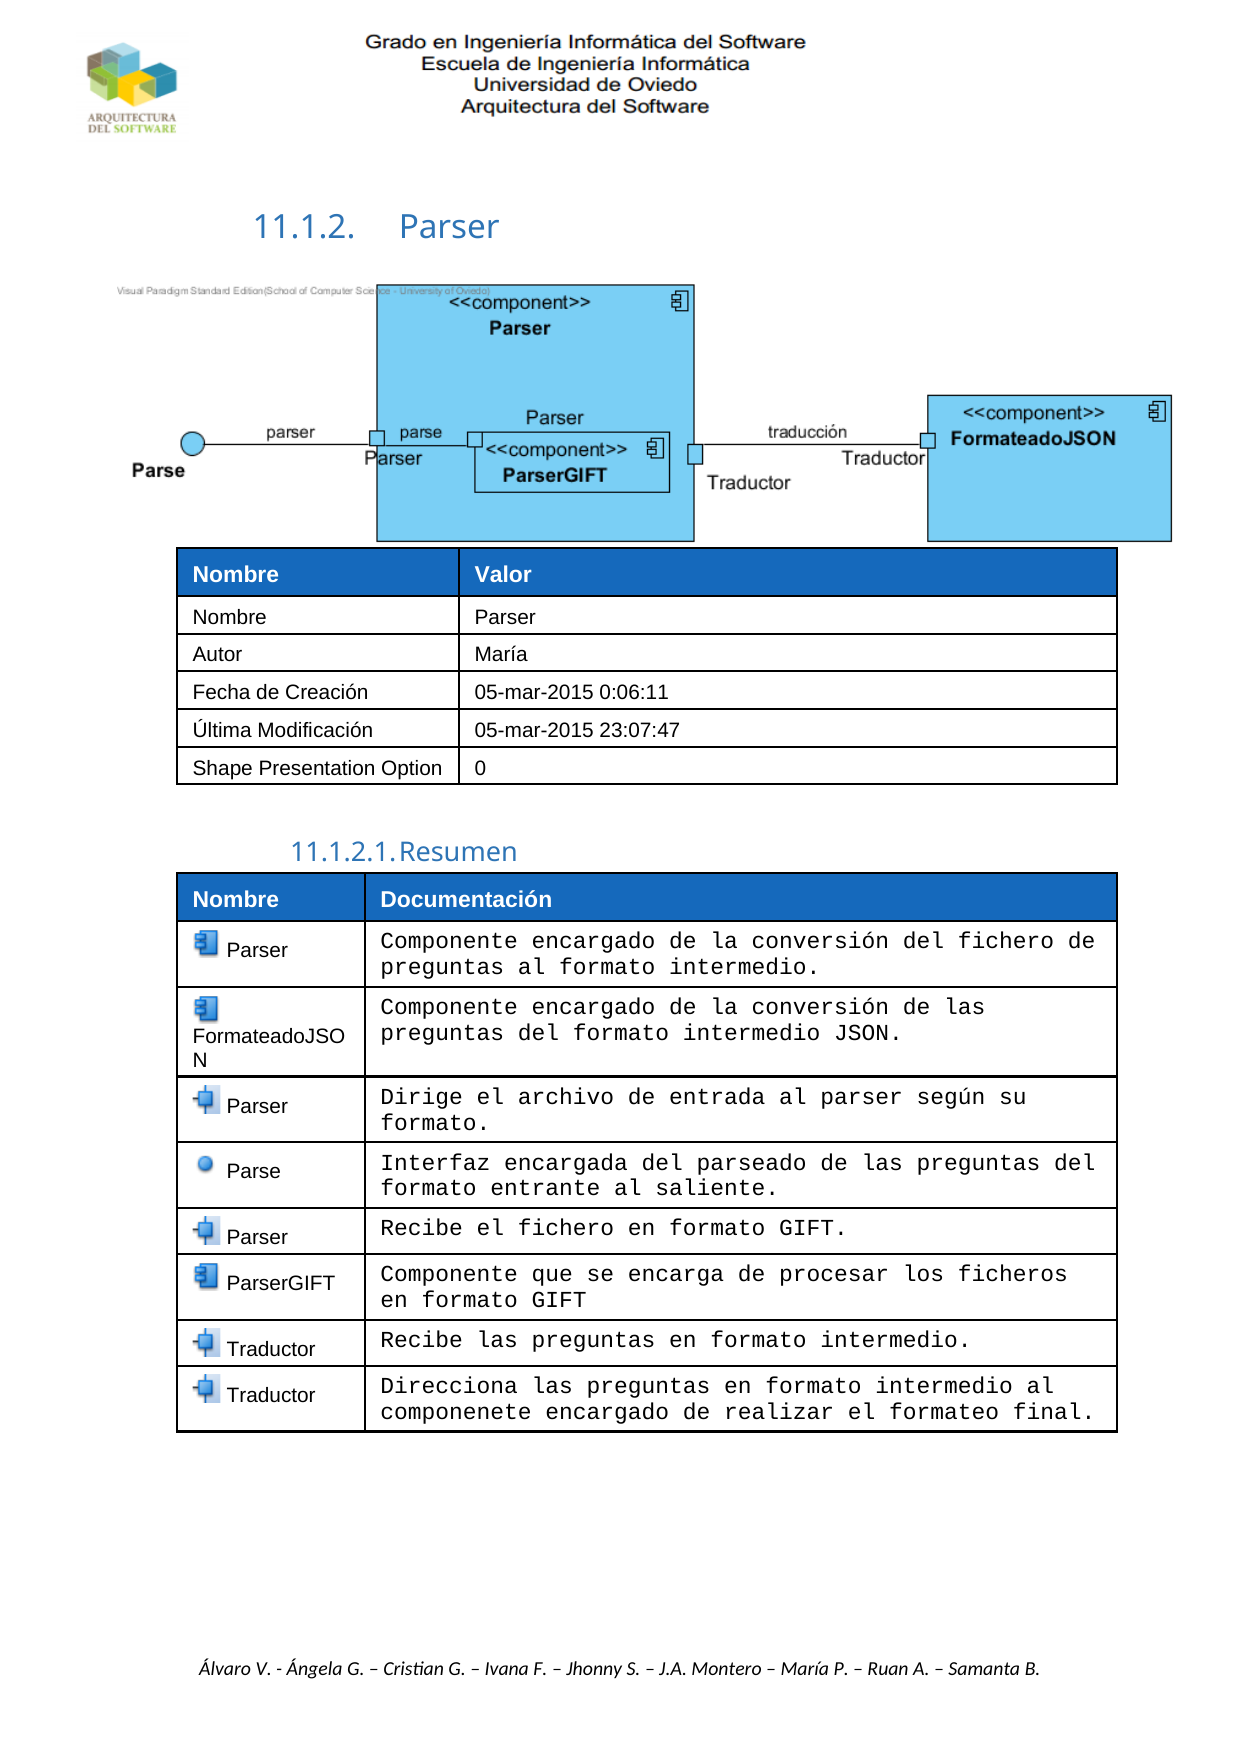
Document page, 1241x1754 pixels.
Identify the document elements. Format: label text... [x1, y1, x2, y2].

table_cell Nombre [178, 597, 458, 632]
picture [192, 1150, 221, 1179]
table_cell Componente que se encarga de procesar los ficheros en formato GIFT [366, 1255, 1116, 1318]
table_cell Parser [178, 922, 364, 986]
picture [192, 1216, 221, 1245]
table_cell Parser [460, 597, 1116, 632]
table_header Documentación [366, 874, 1116, 920]
table_cell 05-mar-2015 0:06:11 [460, 672, 1116, 708]
table_header Nombre [178, 549, 458, 595]
table_cell Shape Presentation Option [178, 748, 458, 783]
table_cell Componente encargado de la conversión del fichero de preguntas al formato intermedio. [366, 922, 1116, 986]
table_cell Traductor [178, 1321, 364, 1365]
table_cell Parse [178, 1143, 364, 1207]
picture [192, 1374, 221, 1403]
picture [192, 995, 221, 1024]
picture [42, 15, 825, 147]
table_cell Recibe el fichero en formato GIFT. [366, 1209, 1116, 1253]
table_header Valor [460, 549, 1116, 595]
picture [192, 1262, 221, 1291]
table_cell Dirige el archivo de entrada al parser según su formato. [366, 1078, 1116, 1141]
subtitle Resumen [290, 832, 1063, 869]
table_header Nombre [178, 874, 364, 920]
picture [192, 929, 221, 958]
table_cell ParserGIFT [178, 1255, 364, 1318]
table_cell Parser [178, 1209, 364, 1253]
table_cell 05-mar-2015 23:07:47 [460, 710, 1116, 746]
table_cell Traductor [178, 1367, 364, 1430]
picture [192, 1328, 221, 1357]
table_cell 0 [460, 748, 1116, 783]
table_cell María [460, 635, 1116, 670]
table_cell Parser [178, 1078, 364, 1141]
table_cell FormateadoJSON [178, 988, 364, 1075]
table_cell Última Modificación [178, 710, 458, 746]
table_cell Direcciona las preguntas en formato intermedio al componenete encargado de realizar el formateo final. [366, 1367, 1116, 1430]
table_cell Autor [178, 635, 458, 670]
picture [117, 282, 1177, 547]
subtitle Parser [252, 203, 1063, 248]
table_cell Recibe las preguntas en formato intermedio. [366, 1321, 1116, 1365]
table_cell Componente encargado de la conversión de las preguntas del formato intermedio JSON. [366, 988, 1116, 1075]
table_cell Interfaz encargada del parseado de las preguntas del formato entrante al saliente. [366, 1143, 1116, 1207]
picture [192, 1085, 221, 1114]
table_cell Fecha de Creación [178, 672, 458, 708]
